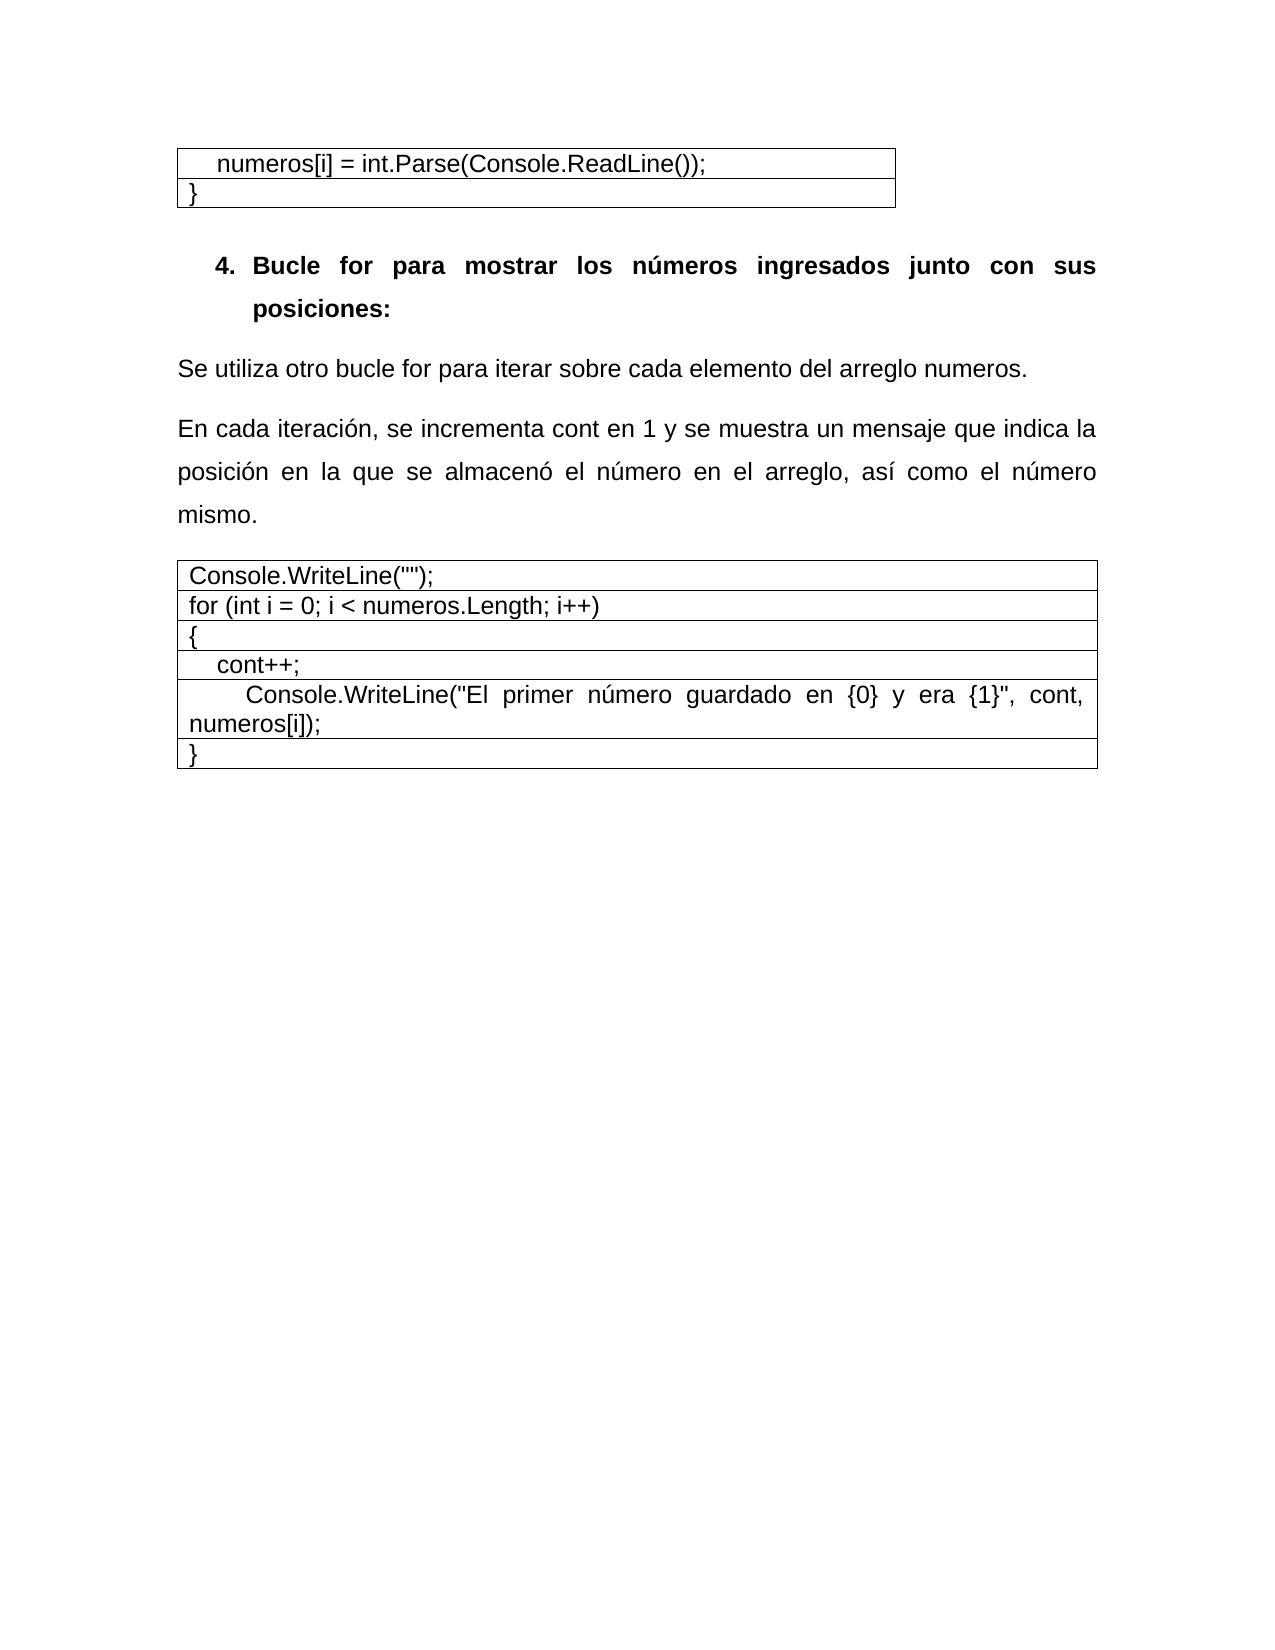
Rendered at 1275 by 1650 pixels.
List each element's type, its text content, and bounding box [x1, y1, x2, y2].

table_cell cont++; [178, 651, 1097, 679]
table_cell { [178, 621, 1097, 649]
table_cell Console.WriteLine("El primer número guardado en {0} y era {1}", cont, numeros[i]); [178, 680, 1097, 738]
table_header Console.WriteLine(""); [178, 561, 1097, 590]
table_cell } [178, 179, 895, 207]
table_cell numeros[i] = int.Parse(Console.ReadLine()); [178, 149, 895, 177]
text Se utiliza otro bucle for para iterar sobre cada elemento del arreglo numeros. [177, 354, 1098, 383]
table_cell } [178, 739, 1097, 768]
text En cada iteración, se incrementa cont en 1 y se muestra un mensaje que indica la posición en la que se almacenó el número en el arreglo, así como el número mismo. [177, 414, 1098, 529]
table_cell for (int i = 0; i < numeros.Length; i++) [178, 591, 1097, 620]
list Bucle for para mostrar los números ingresados junto con sus posiciones: [215, 251, 1098, 323]
